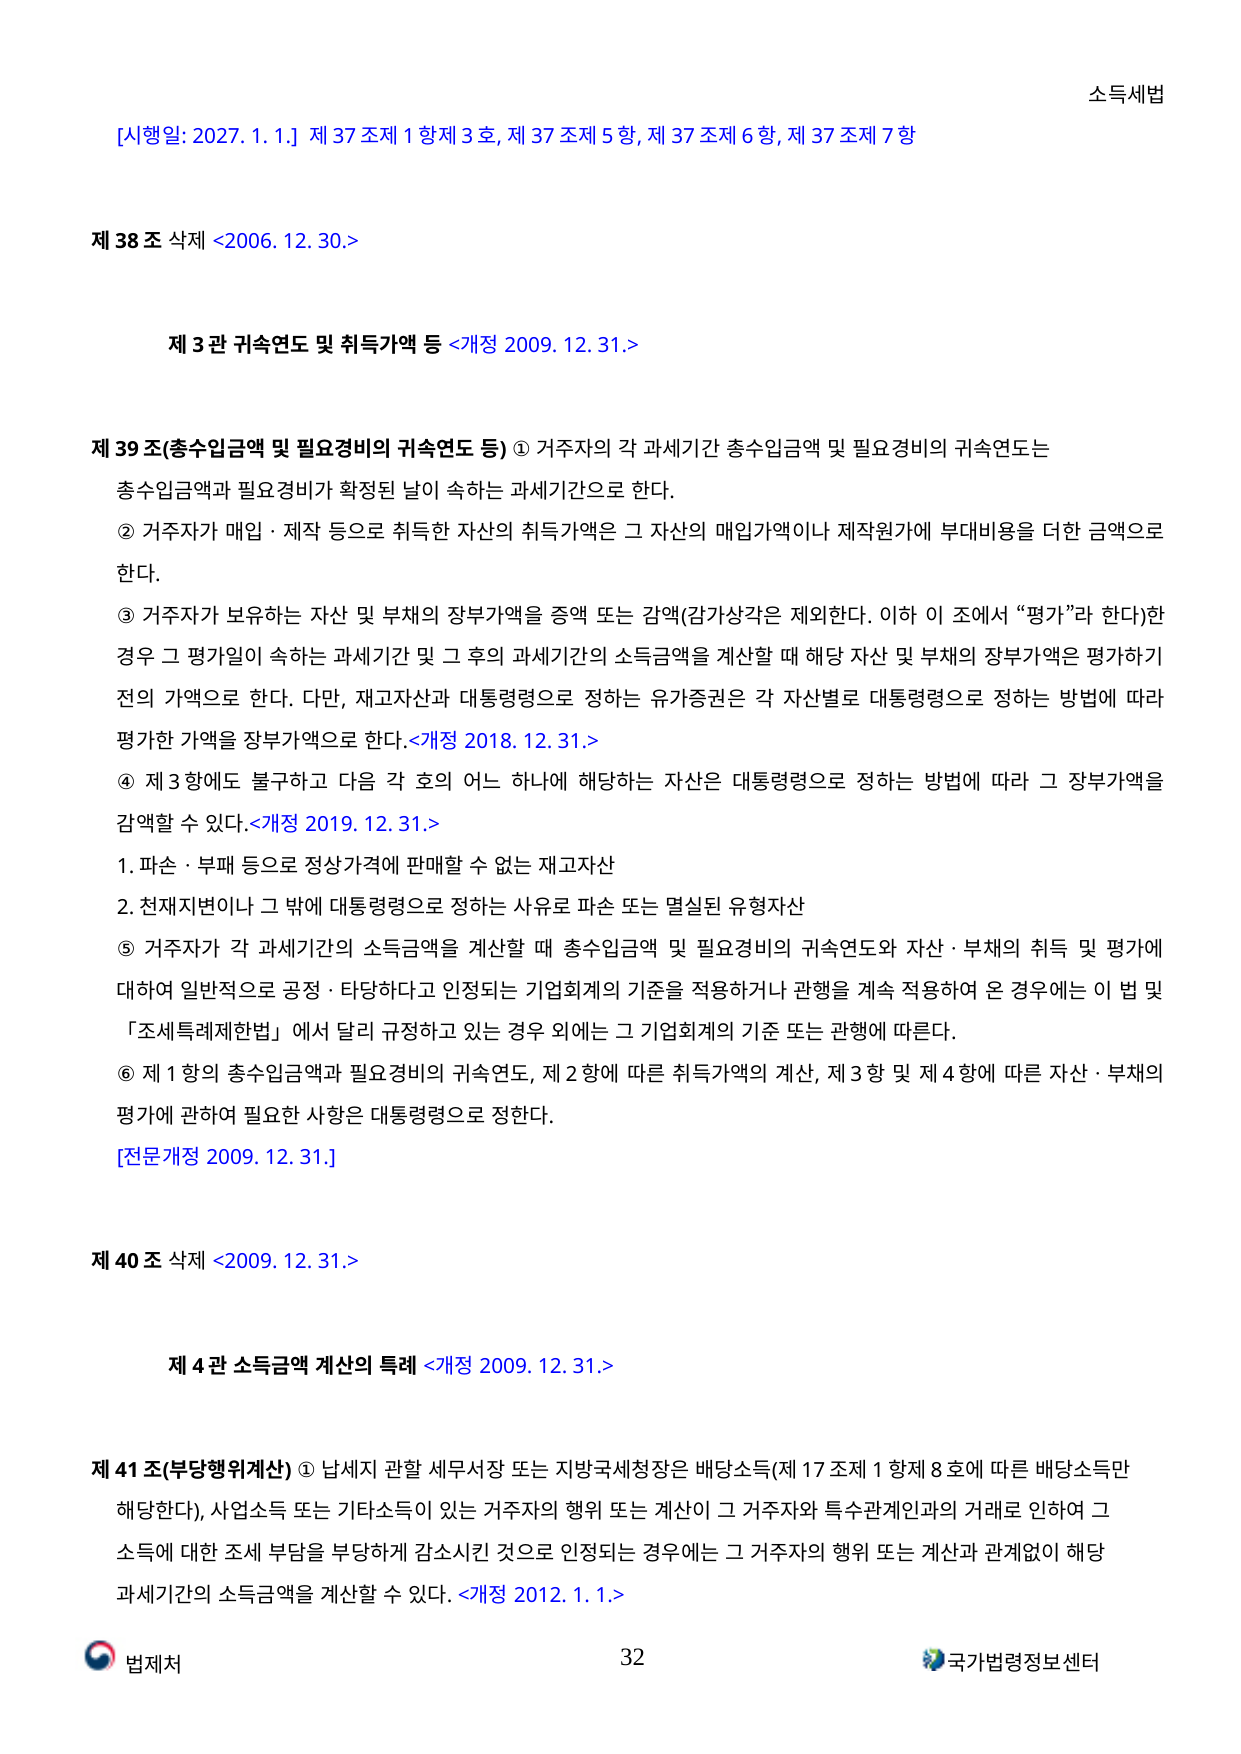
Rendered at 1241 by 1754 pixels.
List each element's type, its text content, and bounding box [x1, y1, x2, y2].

text 1. 파손ㆍ부패 등으로 정상가격에 판매할 수 없는 재고자산 [117, 837, 1165, 879]
text ③ 거주자가 보유하는 자산 및 부채의 장부가액을 증액 또는 감액(감가상각은 제외한다. 이하 이 조에서 “평가”라 한다)한 경우 그 평가일이 속하는 과세기간 및 그 후의 과세기간의 소득금액을 계산할 때 해당 자산 및 부채의 장부가액은 평가하기 전의 가액으로 한다. 다만, 재고자산과 대통령령으로 정하는 유가증권은 각 자산별로 대통령령으로 정하는 방법에 따라 평가한 가액을 장부가액으로 한다.<개정 2018. 12. 31.> [117, 587, 1165, 754]
text [전문개정 2009. 12. 31.] [117, 1129, 1165, 1171]
text 제39조(총수입금액 및 필요경비의 귀속연도 등) ① 거주자의 각 과세기간 총수입금액 및 필요경비의 귀속연도는 총수입금액과 필요경비가 확정된 날이 속하는 과세기간으로 한다. [92, 421, 1165, 504]
text [시행일: 2027. 1. 1.] 제37조제1항제3호, 제37조제5항, 제37조제6항, 제37조제7항 [117, 108, 1165, 150]
text 제40조 삭제 <2009. 12. 31.> [92, 1233, 1165, 1275]
text 제41조(부당행위계산) ① 납세지 관할 세무서장 또는 지방국세청장은 배당소득(제17조제1항제8호에 따른 배당소득만 해당한다), 사업소득 또는 기타소득이 있는 거주자의 행위 또는 계산이 그 거주자와 특수관계인과의 거래로 인하여 그 소득에 대한 조세 부담을 부당하게 감소시킨 것으로 인정되는 경우에는 그 거주자의 행위 또는 계산과 관계없이 해당 과세기간의 소득금액을 계산할 수 있다. <개정 2012. 1. 1.> [92, 1442, 1165, 1608]
text 2. 천재지변이나 그 밖에 대통령령으로 정하는 사유로 파손 또는 멸실된 유형자산 [117, 879, 1165, 921]
text ② 거주자가 매입ㆍ제작 등으로 취득한 자산의 취득가액은 그 자산의 매입가액이나 제작원가에 부대비용을 더한 금액으로 한다. [117, 504, 1165, 587]
picture [892, 1637, 947, 1671]
text 제3관 귀속연도 및 취득가액 등 <개정 2009. 12. 31.> [169, 317, 1165, 358]
picture [75, 1637, 126, 1673]
text 제38조 삭제 <2006. 12. 30.> [92, 212, 1165, 254]
text ⑤ 거주자가 각 과세기간의 소득금액을 계산할 때 총수입금액 및 필요경비의 귀속연도와 자산ㆍ부채의 취득 및 평가에 대하여 일반적으로 공정ㆍ타당하다고 인정되는 기업회계의 기준을 적용하거나 관행을 계속 적용하여 온 경우에는 이 법 및 「조세특례제한법」에서 달리 규정하고 있는 경우 외에는 그 기업회계의 기준 또는 관행에 따른다. [117, 921, 1165, 1046]
text ④ 제3항에도 불구하고 다음 각 호의 어느 하나에 해당하는 자산은 대통령령으로 정하는 방법에 따라 그 장부가액을 감액할 수 있다.<개정 2019. 12. 31.> [117, 754, 1165, 837]
text ⑥ 제1항의 총수입금액과 필요경비의 귀속연도, 제2항에 따른 취득가액의 계산, 제3항 및 제4항에 따른 자산ㆍ부채의 평가에 관하여 필요한 사항은 대통령령으로 정한다. [117, 1046, 1165, 1129]
text 제4관 소득금액 계산의 특례 <개정 2009. 12. 31.> [169, 1337, 1165, 1379]
